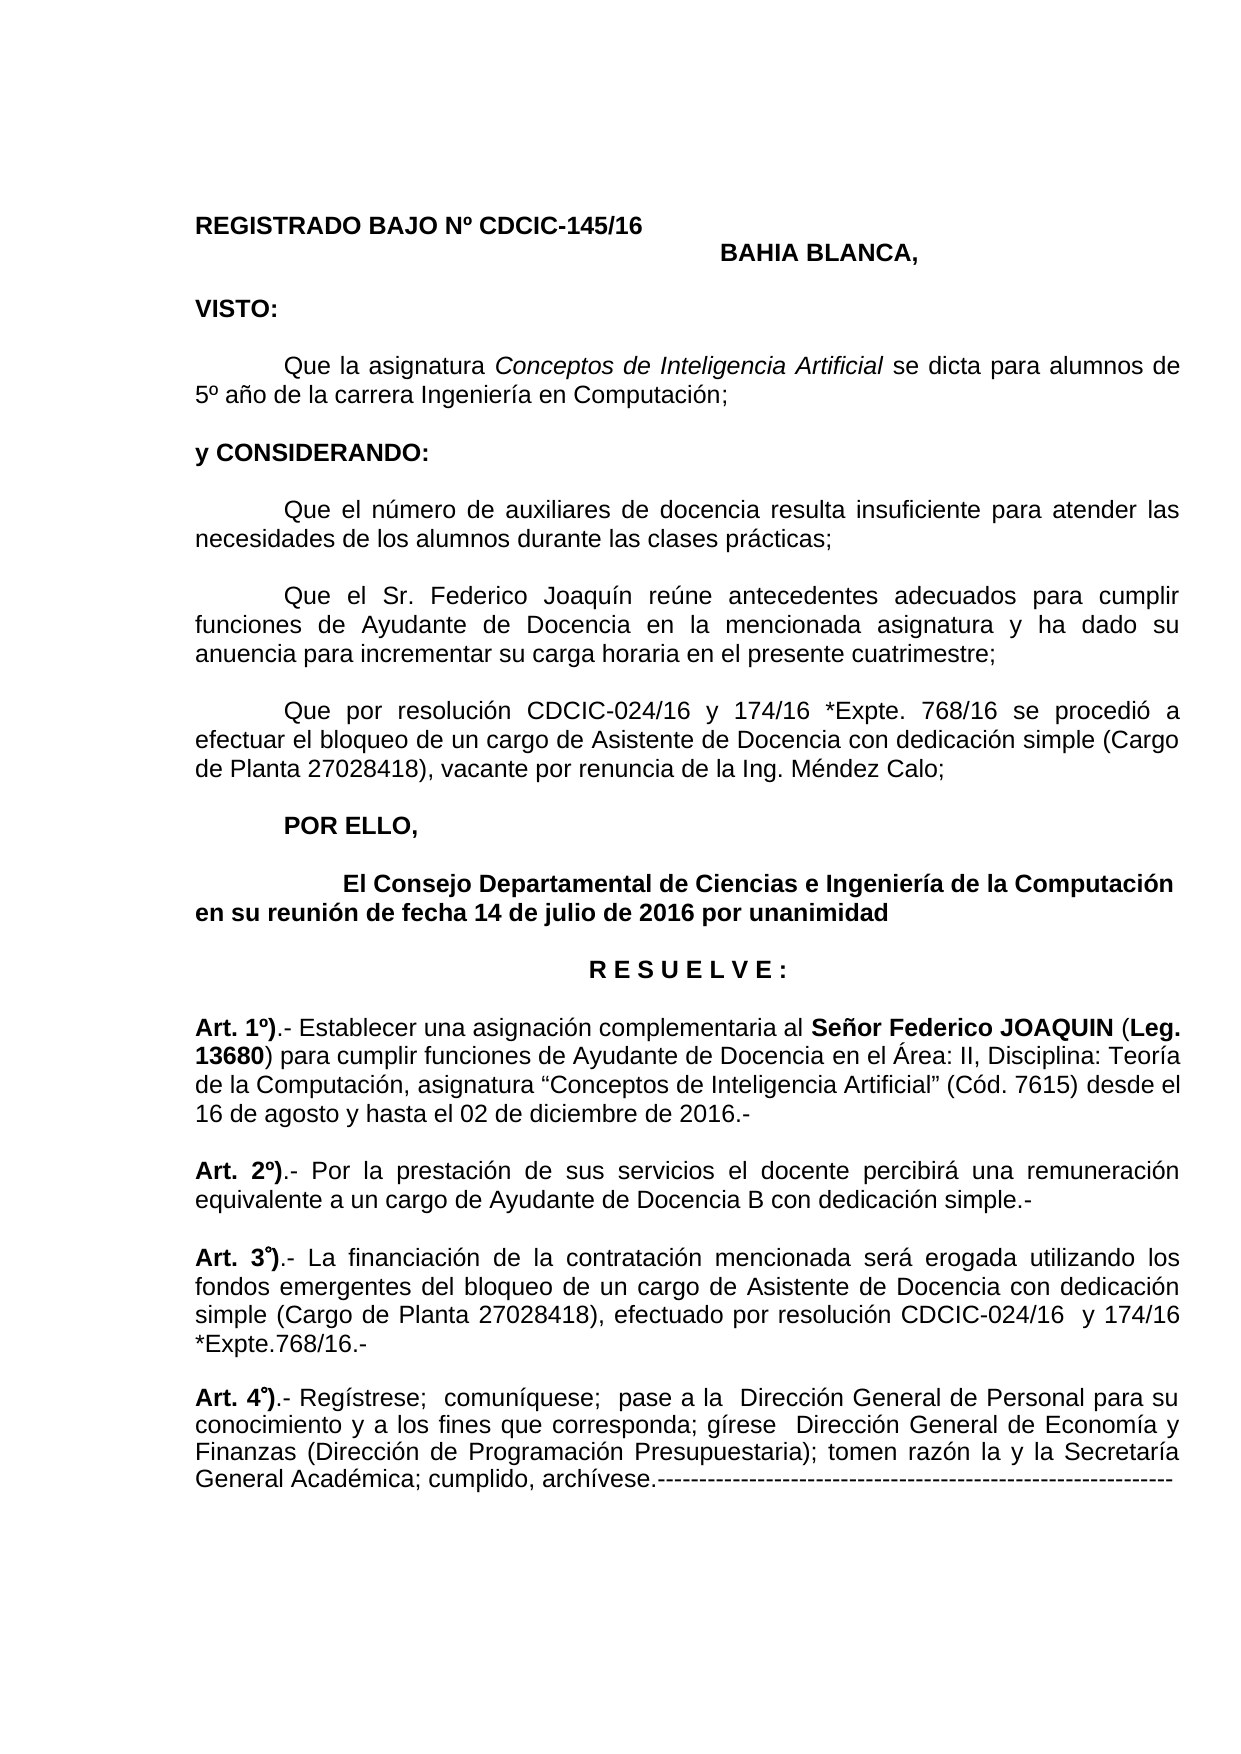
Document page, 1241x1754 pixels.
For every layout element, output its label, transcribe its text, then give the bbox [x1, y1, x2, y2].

text El Consejo Departamental de Ciencias e Ingeniería de la Computación [195, 869, 1181, 898]
subtitle REGISTRADO BAJO Nº CDCIC-145/16 [195, 213, 1181, 240]
text y CONSIDERANDO: [195, 438, 1181, 466]
text Art. 1º).- Establecer una asignación complementaria al Señor Federico JOAQUIN (Leg. 13680) para cumplir funciones de Ayudante de Docencia en el Área: II, Disciplina: Teoría de la Computación, asignatura “Conceptos de Inteligencia Artificial” (Cód. 7615) desde el 16 de agosto y hasta el 02 de diciembre de 2016.- [195, 1013, 1181, 1128]
text BAHIA BLANCA, [195, 240, 1181, 267]
text POR ELLO, [195, 811, 1181, 840]
text Que la asignatura Conceptos de Inteligencia Artificial se dicta para alumnos de 5º año de la carrera Ingeniería en Computación; [195, 351, 1181, 409]
text Que el número de auxiliares de docencia resulta insuficiente para atender las necesidades de los alumnos durante las clases prácticas; [195, 495, 1181, 553]
text R E S U E L V E : [195, 955, 1181, 984]
text en su reunión de fecha 14 de julio de 2016 por unanimidad [195, 898, 1181, 926]
text Que el Sr. Federico Joaquín reúne antecedentes adecuados para cumplir funciones de Ayudante de Docencia en la mencionada asignatura y ha dado su anuencia para incrementar su carga horaria en el presente cuatrimestre; [195, 581, 1181, 668]
text Que por resolución CDCIC-024/16 y 174/16 *Expte. 768/16 se procedió a efectuar el bloqueo de un cargo de Asistente de Docencia con dedicación simple (Cargo de Planta 27028418), vacante por renuncia de la Ing. Méndez Calo; [195, 696, 1181, 783]
text Art. 4).- Regístrese; comuníquese; pase a la Dirección General de Personal para su conocimiento y a los fines que corresponda; gírese Dirección General de Economía y Finanzas (Dirección de Programación Presupuestaria); tomen razón la y la Secretaría General Académica; cumplido, archívese.-------------------------------------------------------------- [195, 1385, 1181, 1493]
text Art. 2º).- Por la prestación de sus servicios el docente percibirá una remuneración equivalente a un cargo de Ayudante de Docencia B con dedicación simple.- [195, 1156, 1181, 1214]
text Art. 3).- La financiación de la contratación mencionada será erogada utilizando los fondos emergentes del bloqueo de un cargo de Asistente de Docencia con dedicación simple (Cargo de Planta 27028418), efectuado por resolución CDCIC-024/16 y 174/16 *Expte.768/16.- [195, 1243, 1181, 1358]
text VISTO: [195, 294, 1181, 323]
